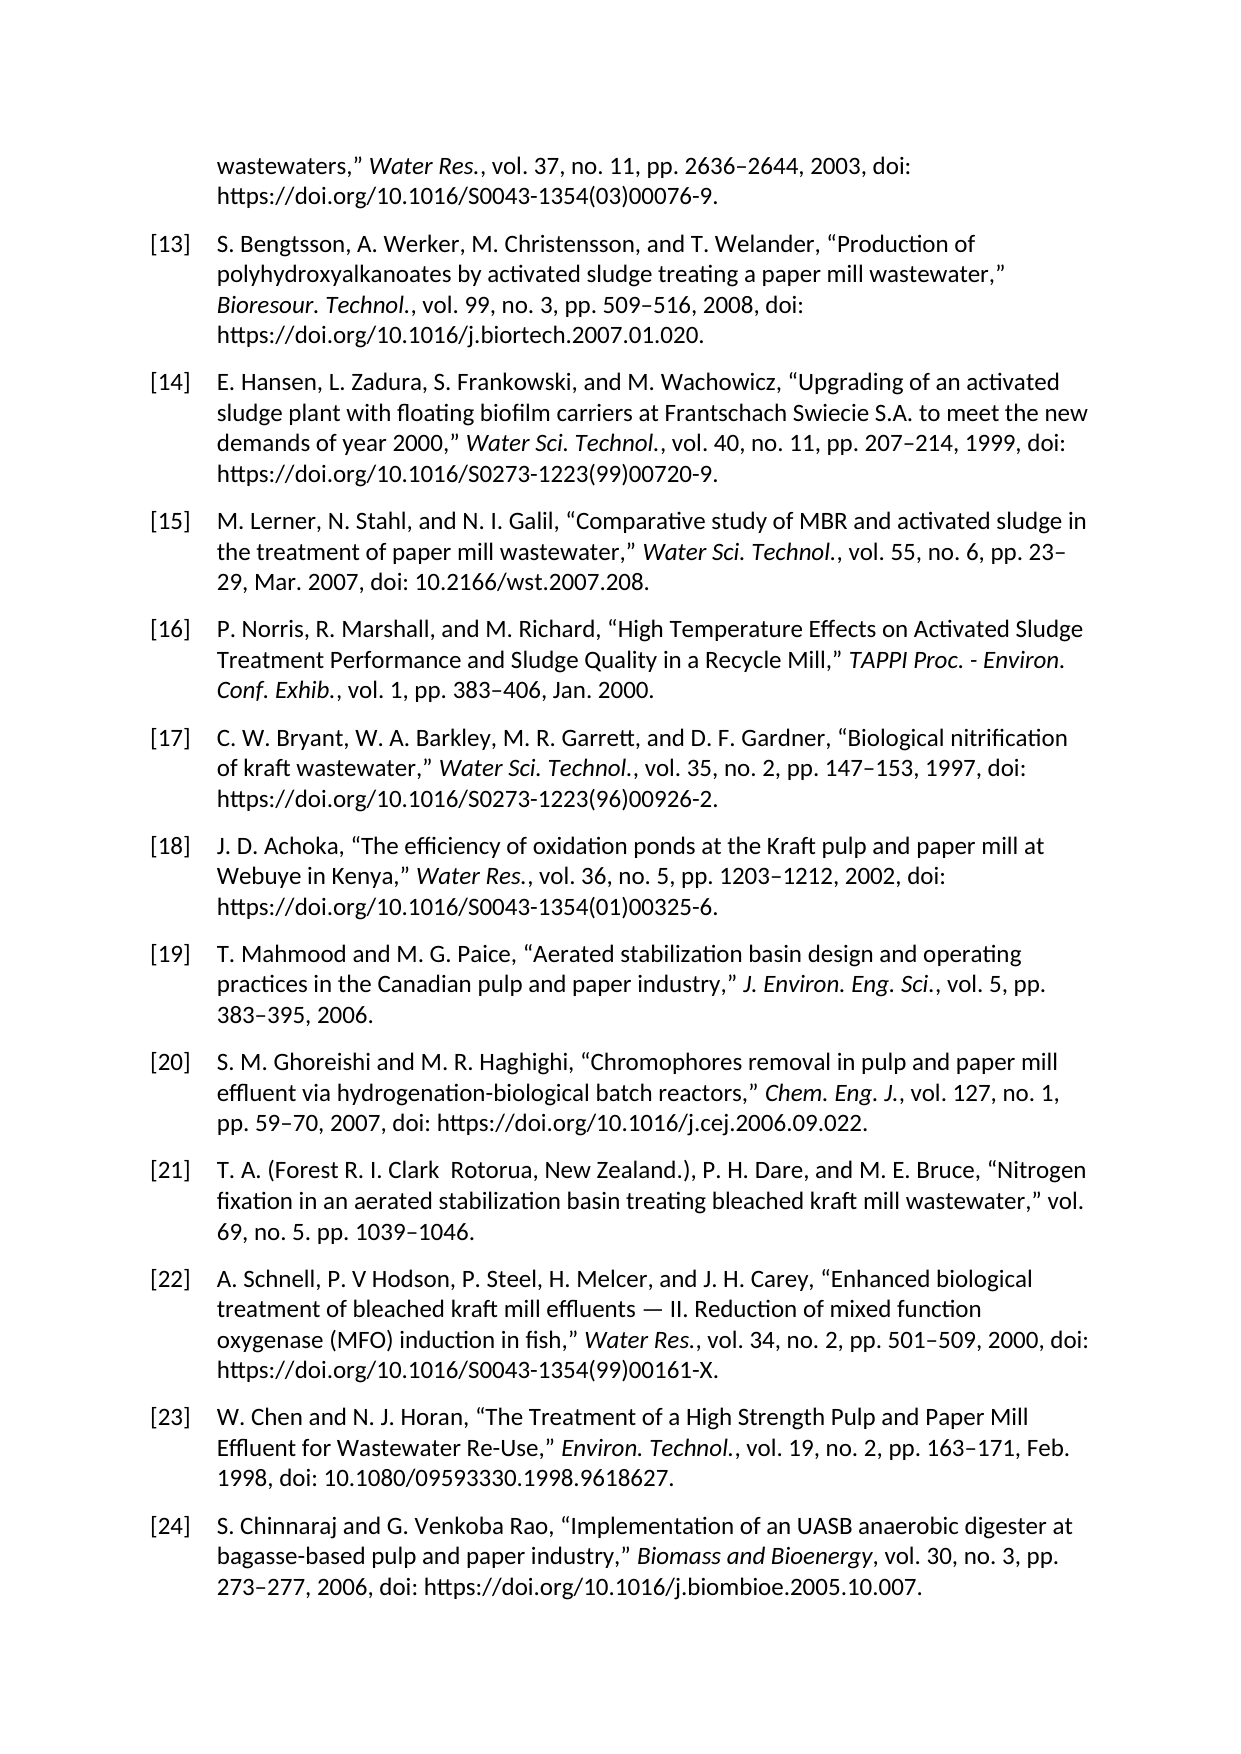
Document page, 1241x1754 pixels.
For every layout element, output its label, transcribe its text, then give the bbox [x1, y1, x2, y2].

text [16] P. Norris, R. Marshall, and M. Richard, “High Temperature Effects on Activated Sludge Treatment Performance and Sludge Quality in a Recycle Mill,” TAPPI Proc. - Environ. Conf. Exhib., vol. 1, pp. 383–406, Jan. 2000. [150, 613, 1090, 705]
text [17] C. W. Bryant, W. A. Barkley, M. R. Garrett, and D. F. Gardner, “Biological nitrification of kraft wastewater,” Water Sci. Technol., vol. 35, no. 2, pp. 147–153, 1997, doi: https://doi.org/10.1016/S0273-1223(96)00926-2. [150, 722, 1090, 813]
text [22] A. Schnell, P. V Hodson, P. Steel, H. Melcer, and J. H. Carey, “Enhanced biological treatment of bleached kraft mill effluents — II. Reduction of mixed function oxygenase (MFO) induction in fish,” Water Res., vol. 34, no. 2, pp. 501–509, 2000, doi: https://doi.org/10.1016/S0043-1354(99)00161-X. [150, 1263, 1090, 1385]
text [19] T. Mahmood and M. G. Paice, “Aerated stabilization basin design and operating practices in the Canadian pulp and paper industry,” J. Environ. Eng. Sci., vol. 5, pp. 383–395, 2006. [150, 938, 1090, 1030]
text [150, 150, 1090, 211]
text [20] S. M. Ghoreishi and M. R. Haghighi, “Chromophores removal in pulp and paper mill effluent via hydrogenation-biological batch reactors,” Chem. Eng. J., vol. 127, no. 1, pp. 59–70, 2007, doi: https://doi.org/10.1016/j.cej.2006.09.022. [150, 1046, 1090, 1138]
text [13] S. Bengtsson, A. Werker, M. Christensson, and T. Welander, “Production of polyhydroxyalkanoates by activated sludge treating a paper mill wastewater,” Bioresour. Technol., vol. 99, no. 3, pp. 509–516, 2008, doi: https://doi.org/10.1016/j.biortech.2007.01.020. [150, 228, 1090, 350]
text [23] W. Chen and N. J. Horan, “The Treatment of a High Strength Pulp and Paper Mill Effluent for Wastewater Re-Use,” Environ. Technol., vol. 19, no. 2, pp. 163–171, Feb. 1998, doi: 10.1080/09593330.1998.9618627. [150, 1402, 1090, 1493]
text [24] S. Chinnaraj and G. Venkoba Rao, “Implementation of an UASB anaerobic digester at bagasse-based pulp and paper industry,” Biomass and Bioenergy, vol. 30, no. 3, pp. 273–277, 2006, doi: https://doi.org/10.1016/j.biombioe.2005.10.007. [150, 1510, 1090, 1601]
text [15] M. Lerner, N. Stahl, and N. I. Galil, “Comparative study of MBR and activated sludge in the treatment of paper mill wastewater,” Water Sci. Technol., vol. 55, no. 6, pp. 23–29, Mar. 2007, doi: 10.2166/wst.2007.208. [150, 505, 1090, 597]
text [21] T. A. (Forest R. I. Clark Rotorua, New Zealand.), P. H. Dare, and M. E. Bruce, “Nitrogen fixation in an aerated stabilization basin treating bleached kraft mill wastewater,” vol. 69, no. 5. pp. 1039–1046. [150, 1154, 1090, 1246]
text [18] J. D. Achoka, “The efficiency of oxidation ponds at the Kraft pulp and paper mill at Webuye in Kenya,” Water Res., vol. 36, no. 5, pp. 1203–1212, 2002, doi: https://doi.org/10.1016/S0043-1354(01)00325-6. [150, 830, 1090, 921]
text [14] E. Hansen, L. Zadura, S. Frankowski, and M. Wachowicz, “Upgrading of an activated sludge plant with floating biofilm carriers at Frantschach Swiecie S.A. to meet the new demands of year 2000,” Water Sci. Technol., vol. 40, no. 11, pp. 207–214, 1999, doi: https://doi.org/10.1016/S0273-1223(99)00720-9. [150, 366, 1090, 488]
